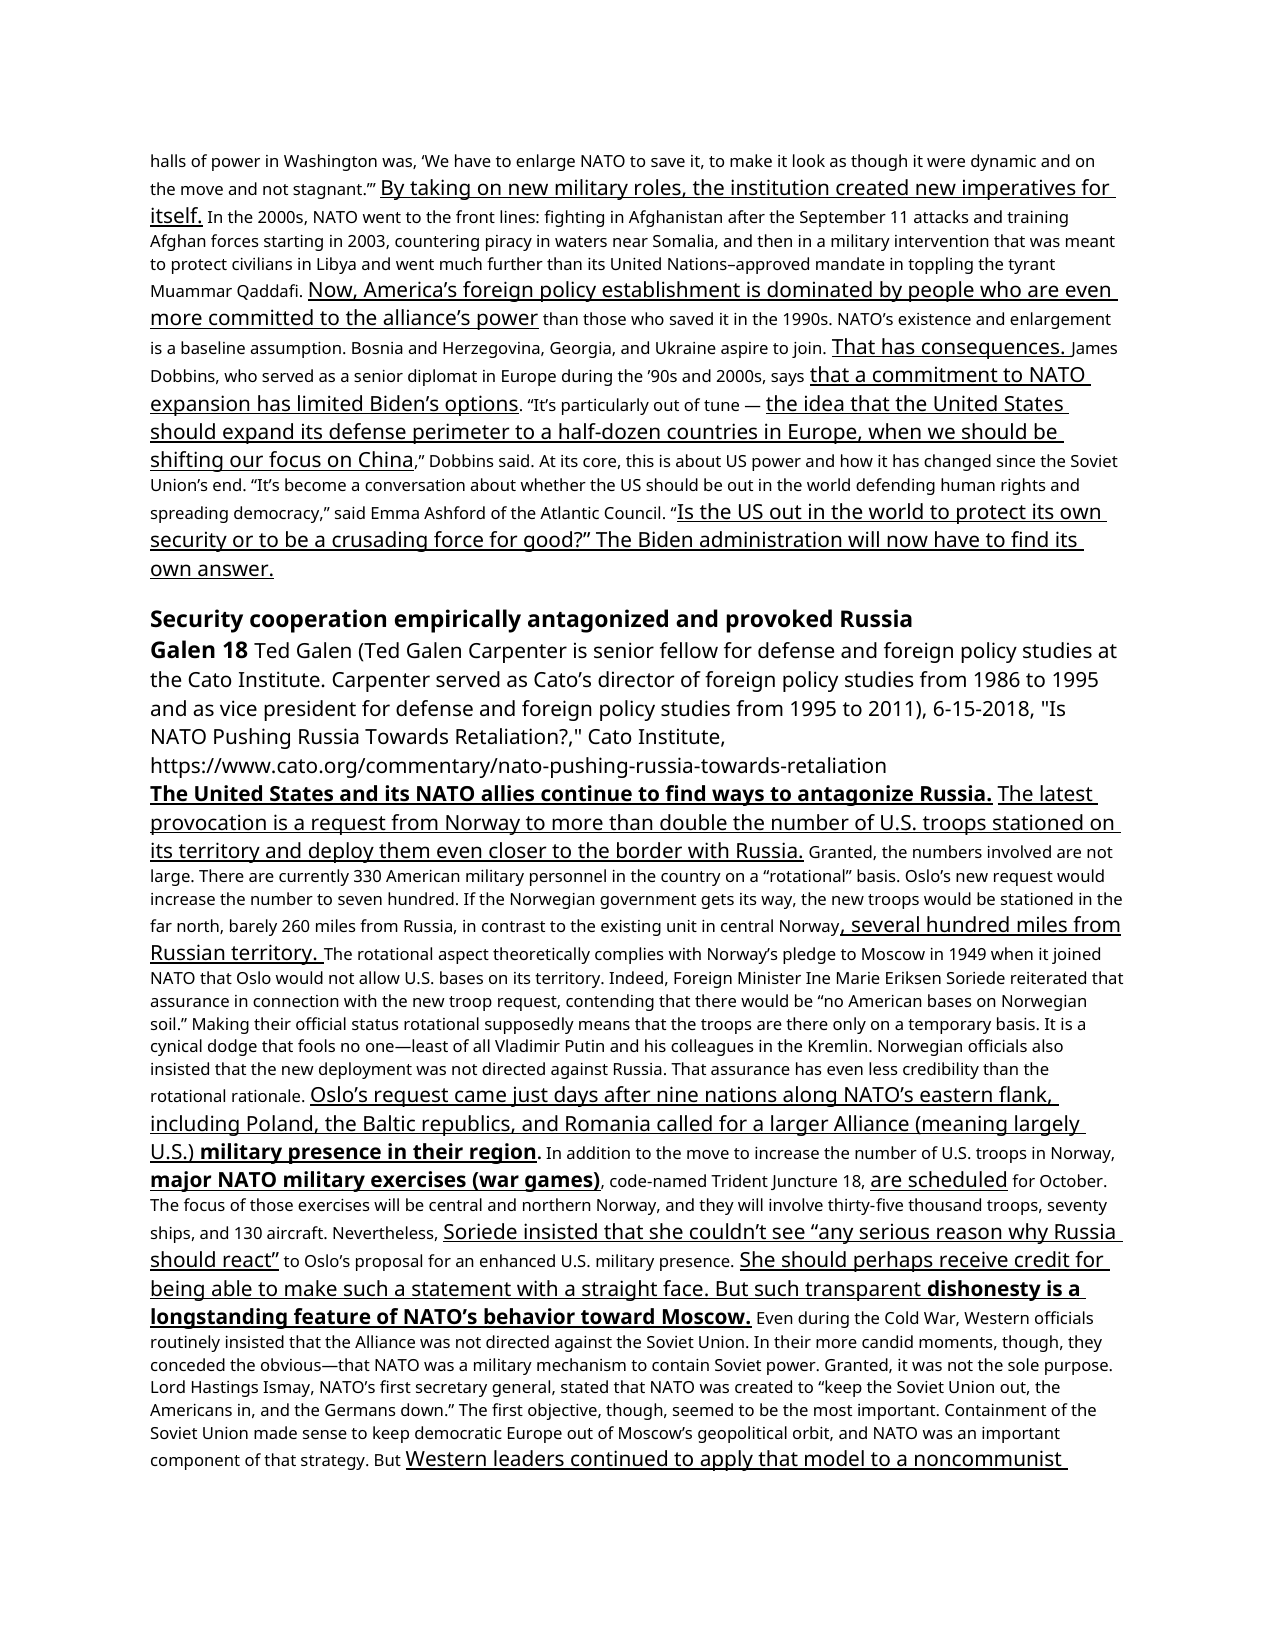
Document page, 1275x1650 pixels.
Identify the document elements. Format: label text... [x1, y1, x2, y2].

text Galen 18 Ted Galen (Ted Galen Carpenter is senior fellow for defense and foreign policy studies at the Cato Institute. Carpenter served as Cato’s director of foreign policy studies from 1986 to 1995 and as vice president for defense and foreign policy studies from 1995 to 2011), 6-15-2018, "Is NATO Pushing Russia Towards Retaliation?," Cato Institute, https://www.cato.org/commentary/nato-pushing-russia-towards-retaliation [150, 634, 1125, 779]
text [150, 150, 1125, 582]
subtitle Security cooperation empirically antagonized and provoked Russia [150, 603, 1125, 634]
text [150, 779, 1125, 1472]
